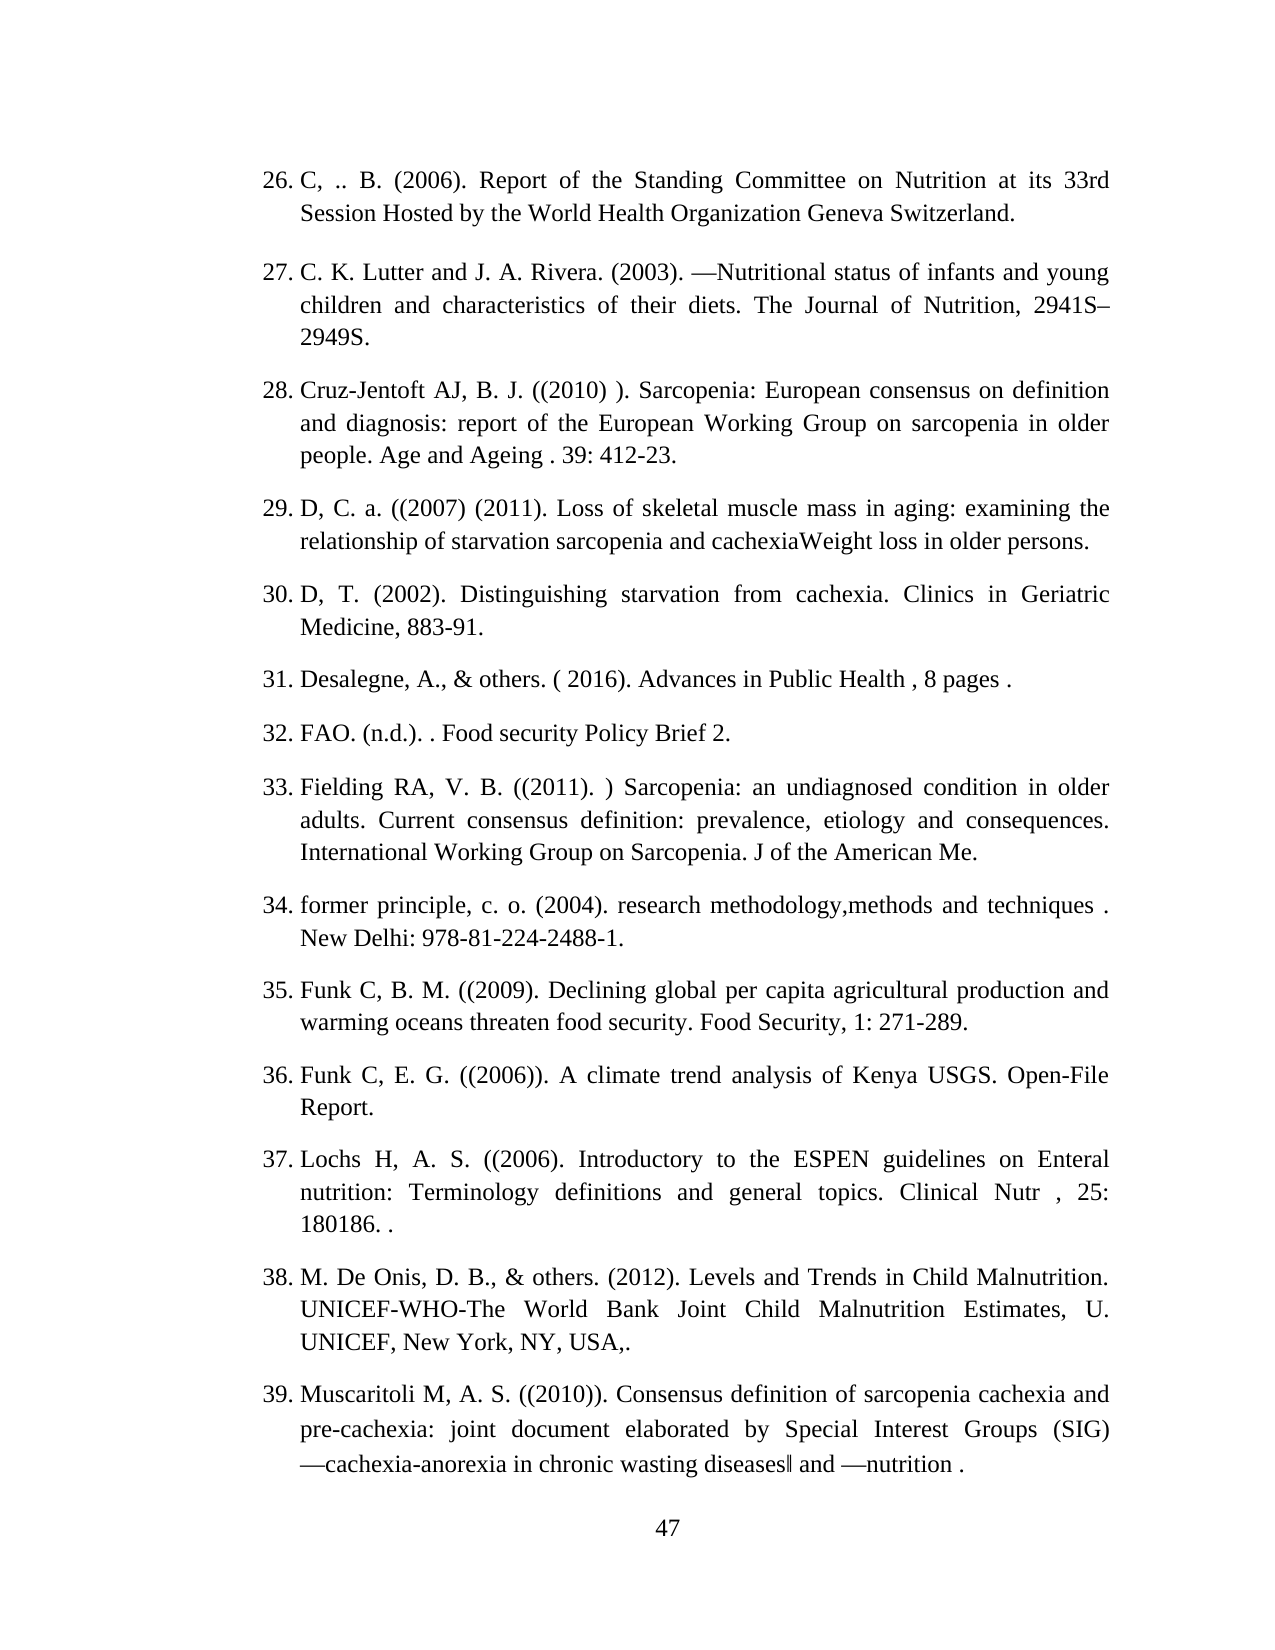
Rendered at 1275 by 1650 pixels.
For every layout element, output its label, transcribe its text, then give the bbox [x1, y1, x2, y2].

list C. K. Lutter and J. A. Rivera. (2003). ―Nutritional status of infants and young children and characteristics of their diets. The Journal of Nutrition, 2941S– 2949S. [262, 257, 1111, 351]
list Lochs H, A. S. ((2006). Introductory to the ESPEN guidelines on Enteral nutrition: Terminology definitions and general topics. Clinical Nutr , 25: 180186. . [262, 1144, 1111, 1238]
list Funk C, B. M. ((2009). Declining global per capita agricultural production and warming oceans threaten food security. Food Security, 1: 271-289. [262, 975, 1111, 1036]
list former principle, c. o. (2004). research methodology,methods and techniques . New Delhi: 978-81-224-2488-1. [262, 890, 1111, 951]
list D, C. a. ((2007) (2011). Loss of skeletal muscle mass in aging: examining the relationship of starvation sarcopenia and cachexiaWeight loss in older persons. [262, 493, 1111, 555]
list D, T. (2002). Distinguishing starvation from cachexia. Clinics in Geriatric Medicine, 883-91. [262, 579, 1111, 641]
list Funk C, E. G. ((2006)). A climate trend analysis of Kenya USGS. Open-File Report. [262, 1060, 1111, 1121]
list Desalegne, A., & others. ( 2016). Advances in Public Health , 8 pages . [262, 664, 1111, 693]
list Muscaritoli M, A. S. ((2010)). Consensus definition of sarcopenia cachexia and pre-cachexia: joint document elaborated by Special Interest Groups (SIG) ―cachexia-anorexia in chronic wasting diseases‖ and ―nutrition . [262, 1379, 1111, 1478]
list M. De Onis, D. B., & others. (2012). Levels and Trends in Child Malnutrition. UNICEF-WHO-The World Bank Joint Child Malnutrition Estimates, U. UNICEF, New York, NY, USA,. [262, 1262, 1111, 1355]
list Fielding RA, V. B. ((2011). ) Sarcopenia: an undiagnosed condition in older adults. Current consensus definition: prevalence, etiology and consequences. International Working Group on Sarcopenia. J of the American Me. [262, 772, 1111, 866]
list Cruz-Jentoft AJ, B. J. ((2010) ). Sarcopenia: European consensus on definition and diagnosis: report of the European Working Group on sarcopenia in older people. Age and Ageing . 39: 412-23. [262, 375, 1111, 469]
list FAO. (n.d.). . Food security Policy Brief 2. [262, 718, 1111, 747]
list C, .. B. (2006). Report of the Standing Committee on Nutrition at its 33rd Session Hosted by the World Health Organization Geneva Switzerland. [262, 166, 1111, 227]
